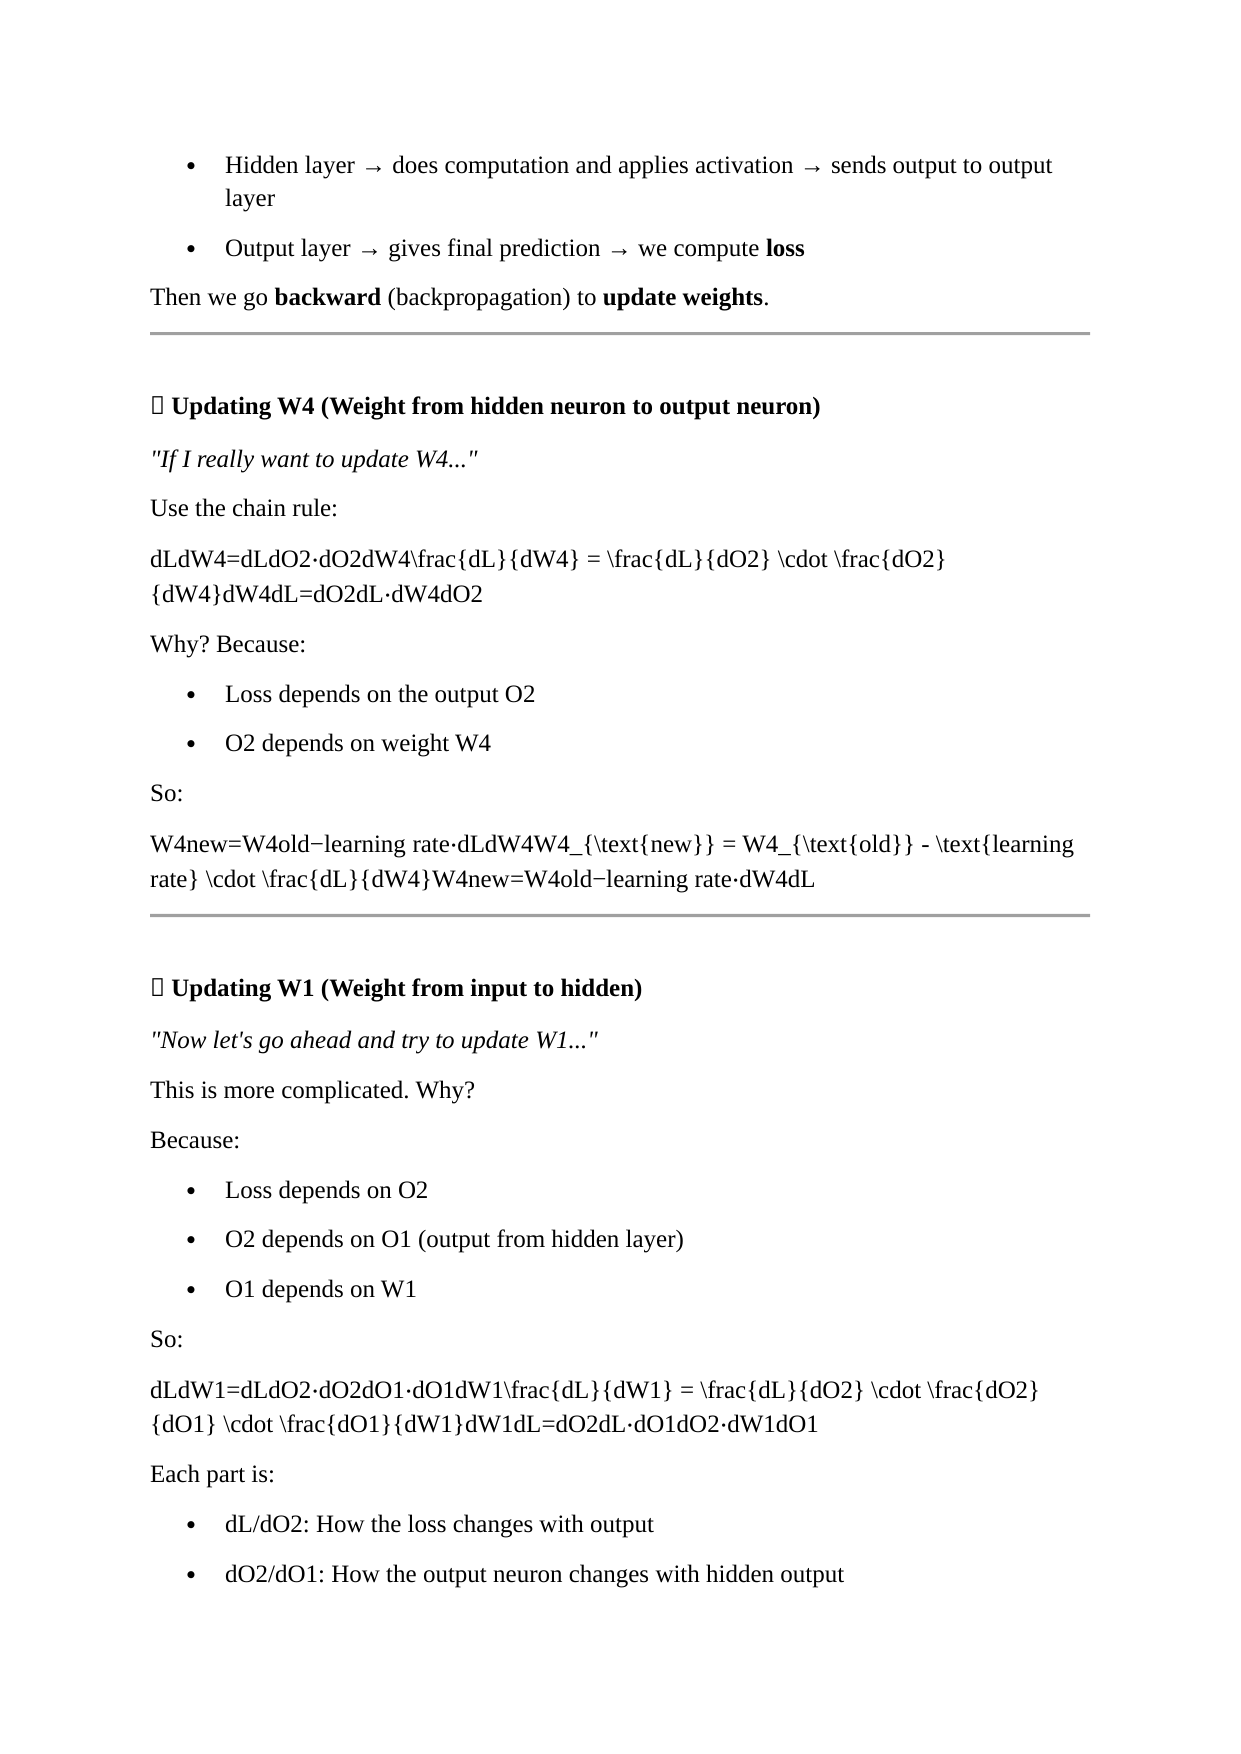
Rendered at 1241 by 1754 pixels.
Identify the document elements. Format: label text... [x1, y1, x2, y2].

text Why? Because: [150, 629, 1090, 658]
text So: [150, 778, 1090, 807]
text "If I really want to update W4..." [150, 444, 1090, 472]
text 🎯 Updating W4 (Weight from hidden neuron to output neuron) [150, 388, 1090, 422]
text So: [150, 1324, 1090, 1352]
list O1 depends on W1 [187, 1274, 1090, 1303]
text dLdW4=dLdO2⋅dO2dW4\frac{dL}{dW4} = \frac{dL}{dO2} \cdot \frac{dO2}{dW4}dW4dL​=dO2dL​⋅dW4dO2​ [150, 543, 1090, 608]
text "Now let's go ahead and try to update W1..." [150, 1026, 1090, 1054]
list dO2/dO1: How the output neuron changes with hidden output [187, 1559, 1090, 1588]
list Output layer → gives final prediction → we compute loss [187, 233, 1090, 261]
list Loss depends on O2 [187, 1175, 1090, 1203]
list O2 depends on weight W4 [187, 728, 1090, 757]
text W4new=W4old−learning rate⋅dLdW4W4_{\text{new}} = W4_{\text{old}} - \text{learning rate} \cdot \frac{dL}{dW4}W4new​=W4old​−learning rate⋅dW4dL​ [150, 828, 1090, 893]
text 🎯 Updating W1 (Weight from input to hidden) [150, 970, 1090, 1004]
text Each part is: [150, 1459, 1090, 1488]
list O2 depends on O1 (output from hidden layer) [187, 1224, 1090, 1253]
list Hidden layer → does computation and applies activation → sends output to output layer [187, 150, 1090, 212]
list Loss depends on the output O2 [187, 679, 1090, 708]
text Then we go backward (backpropagation) to update weights. [150, 282, 1090, 311]
text dLdW1=dLdO2⋅dO2dO1⋅dO1dW1\frac{dL}{dW1} = \frac{dL}{dO2} \cdot \frac{dO2}{dO1} \cdot \frac{dO1}{dW1}dW1dL​=dO2dL​⋅dO1dO2​⋅dW1dO1​ [150, 1373, 1090, 1438]
text This is more complicated. Why? [150, 1075, 1090, 1104]
text Because: [150, 1125, 1090, 1154]
list dL/dO2: How the loss changes with output [187, 1509, 1090, 1538]
text Use the chain rule: [150, 493, 1090, 522]
